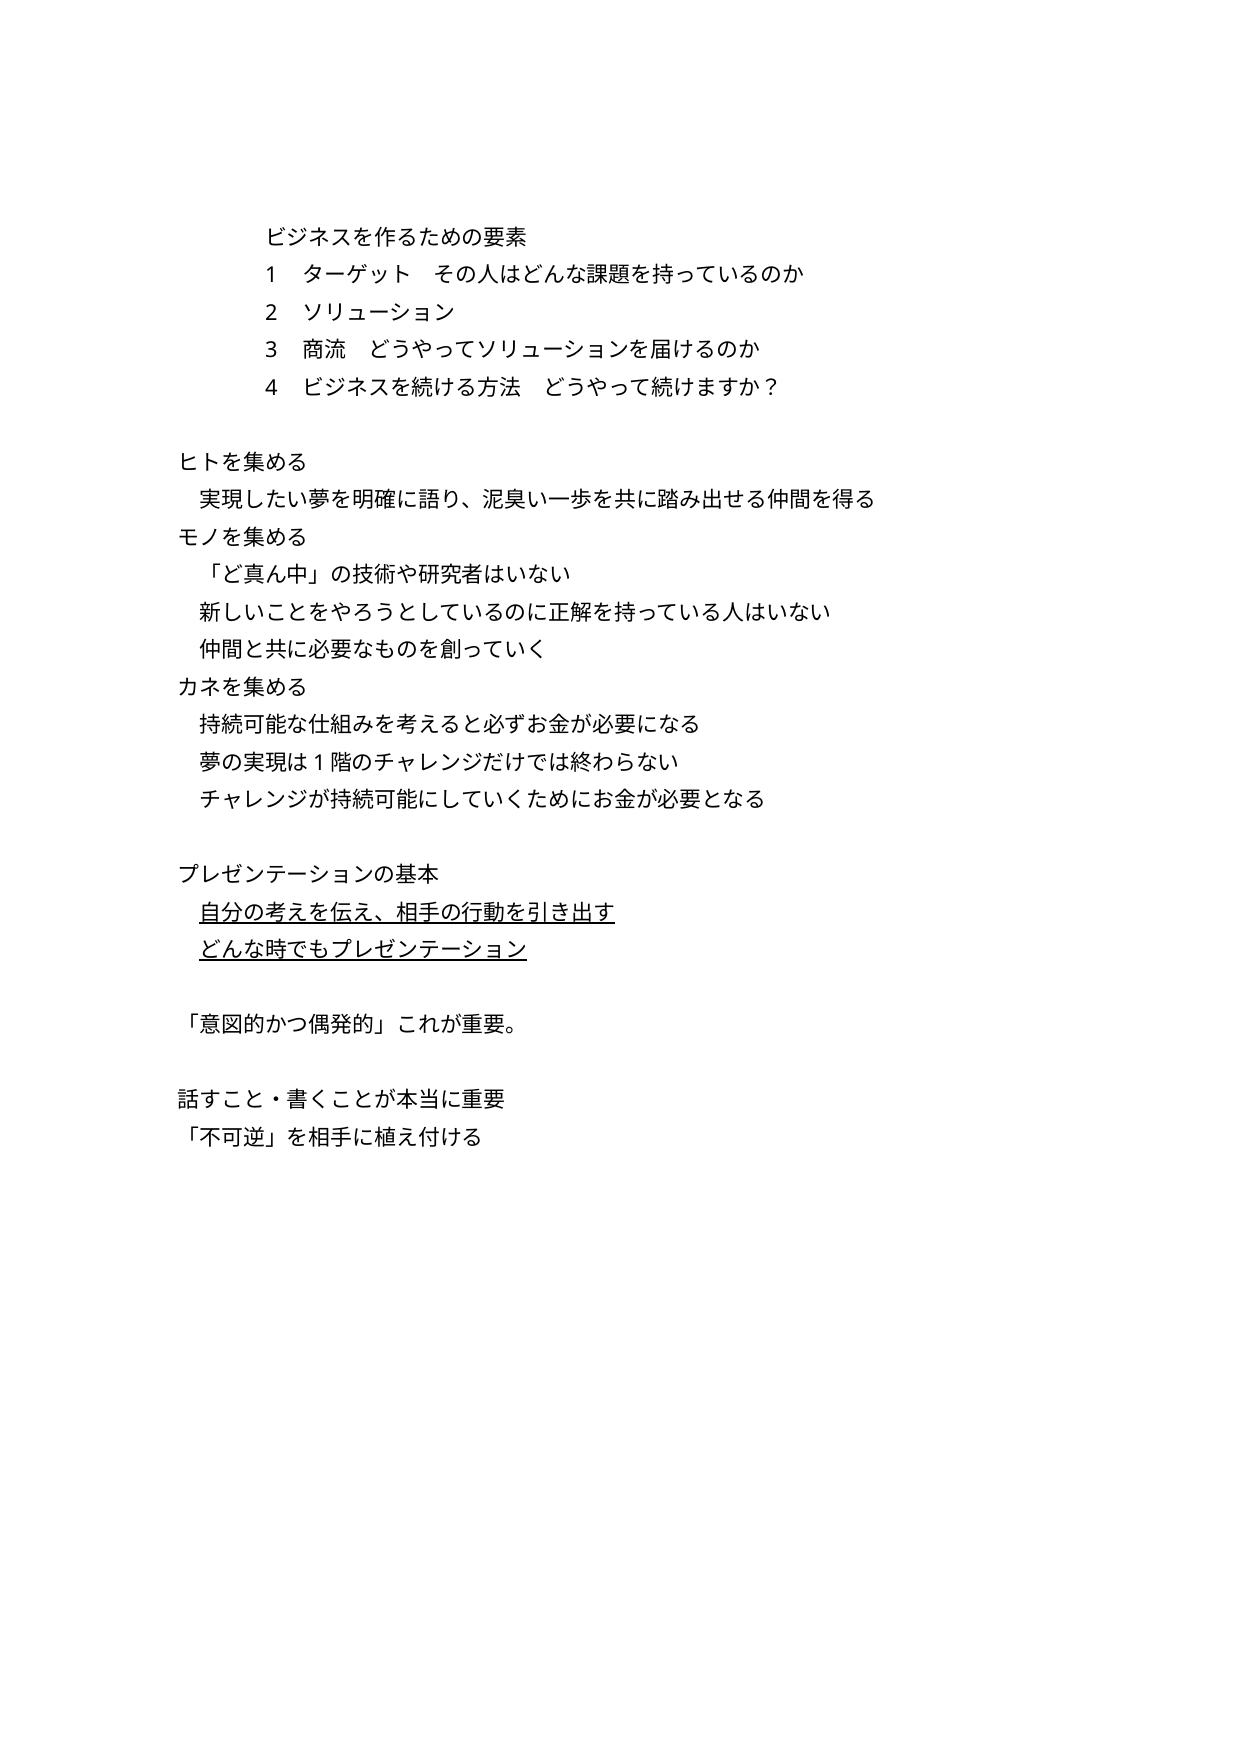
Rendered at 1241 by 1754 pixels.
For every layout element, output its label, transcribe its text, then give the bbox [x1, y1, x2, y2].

text 「ど真ん中」の技術や研究者はいない [177, 554, 1063, 592]
text 仲間と共に必要なものを創っていく [177, 629, 1063, 667]
list ターゲット その人はどんな課題を持っているのか [265, 254, 1063, 292]
text ヒトを集める [177, 442, 1063, 479]
list ソリューション [265, 292, 1063, 329]
text 夢の実現は1階のチャレンジだけでは終わらない [177, 742, 1063, 779]
text 実現したい夢を明確に語り、泥臭い一歩を共に踏み出せる仲間を得る [177, 479, 1063, 517]
text モノを集める [177, 517, 1063, 554]
text ビジネスを作るための要素 [177, 217, 1063, 254]
text 話すこと・書くことが本当に重要 [177, 1079, 1063, 1117]
text 新しいことをやろうとしているのに正解を持っている人はいない [177, 592, 1063, 629]
list ビジネスを続ける方法 どうやって続けますか？ [265, 367, 1063, 404]
text チャレンジが持続可能にしていくためにお金が必要となる [177, 779, 1063, 817]
list 商流 どうやってソリューションを届けるのか [265, 329, 1063, 367]
text 「不可逆」を相手に植え付ける [177, 1117, 1063, 1154]
text 自分の考えを伝え、相手の行動を引き出す [177, 892, 1063, 929]
text 持続可能な仕組みを考えると必ずお金が必要になる [177, 704, 1063, 742]
text どんな時でもプレゼンテーション [177, 929, 1063, 967]
text カネを集める [177, 667, 1063, 704]
text 「意図的かつ偶発的」これが重要。 [177, 1004, 1063, 1042]
text プレゼンテーションの基本 [177, 854, 1063, 892]
